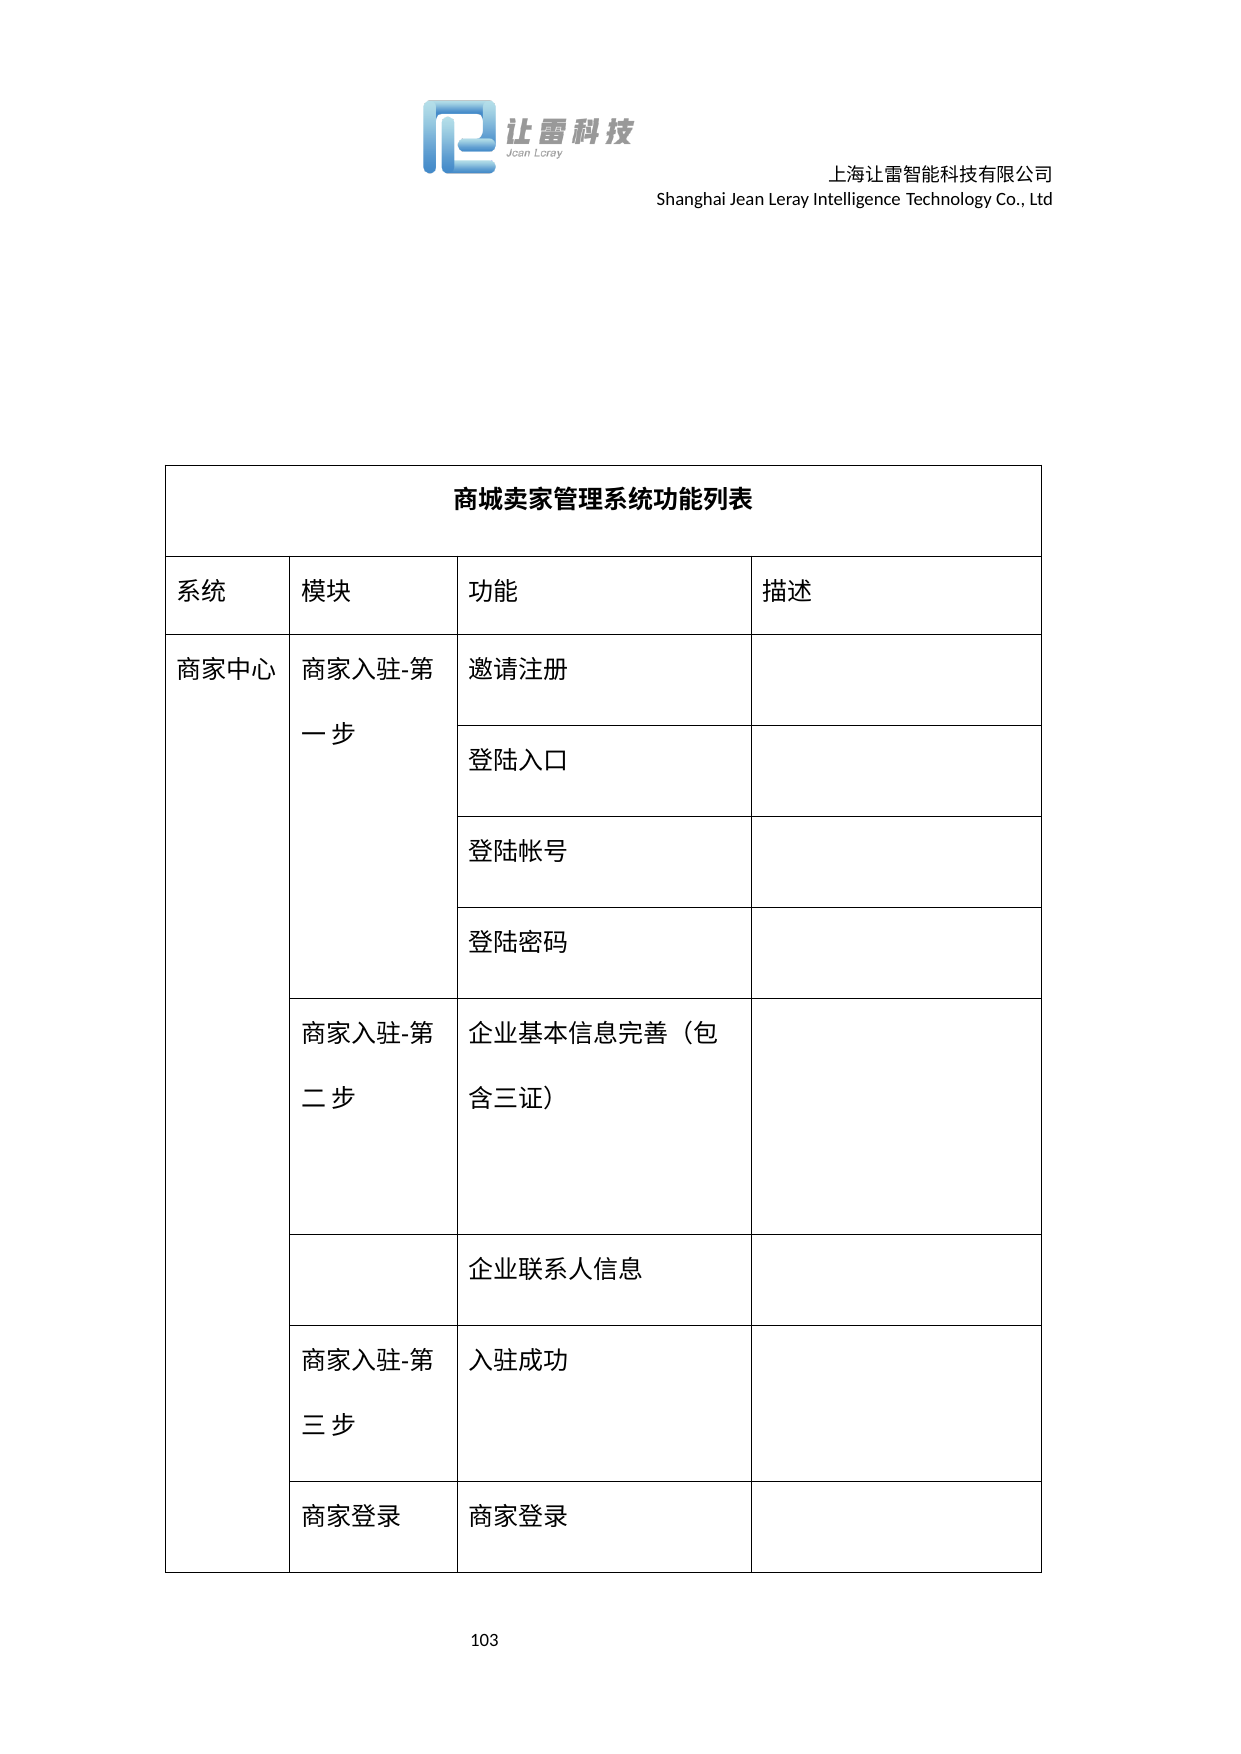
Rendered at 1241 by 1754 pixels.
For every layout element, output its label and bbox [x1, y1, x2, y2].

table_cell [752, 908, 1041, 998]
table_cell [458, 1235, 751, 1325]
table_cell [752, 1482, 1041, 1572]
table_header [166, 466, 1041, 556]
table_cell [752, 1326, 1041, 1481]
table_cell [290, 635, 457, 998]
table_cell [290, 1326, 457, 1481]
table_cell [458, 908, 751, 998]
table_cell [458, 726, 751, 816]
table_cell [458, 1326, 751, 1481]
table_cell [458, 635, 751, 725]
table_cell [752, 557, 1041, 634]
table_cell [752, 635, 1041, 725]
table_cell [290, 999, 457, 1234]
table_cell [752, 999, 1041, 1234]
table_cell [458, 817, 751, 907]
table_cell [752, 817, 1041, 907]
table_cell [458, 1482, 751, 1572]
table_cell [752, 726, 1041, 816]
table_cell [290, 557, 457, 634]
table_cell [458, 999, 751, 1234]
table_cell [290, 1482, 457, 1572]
picture [414, 90, 646, 182]
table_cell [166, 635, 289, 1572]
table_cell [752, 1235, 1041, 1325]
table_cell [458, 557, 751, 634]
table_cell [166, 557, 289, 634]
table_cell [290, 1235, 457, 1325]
